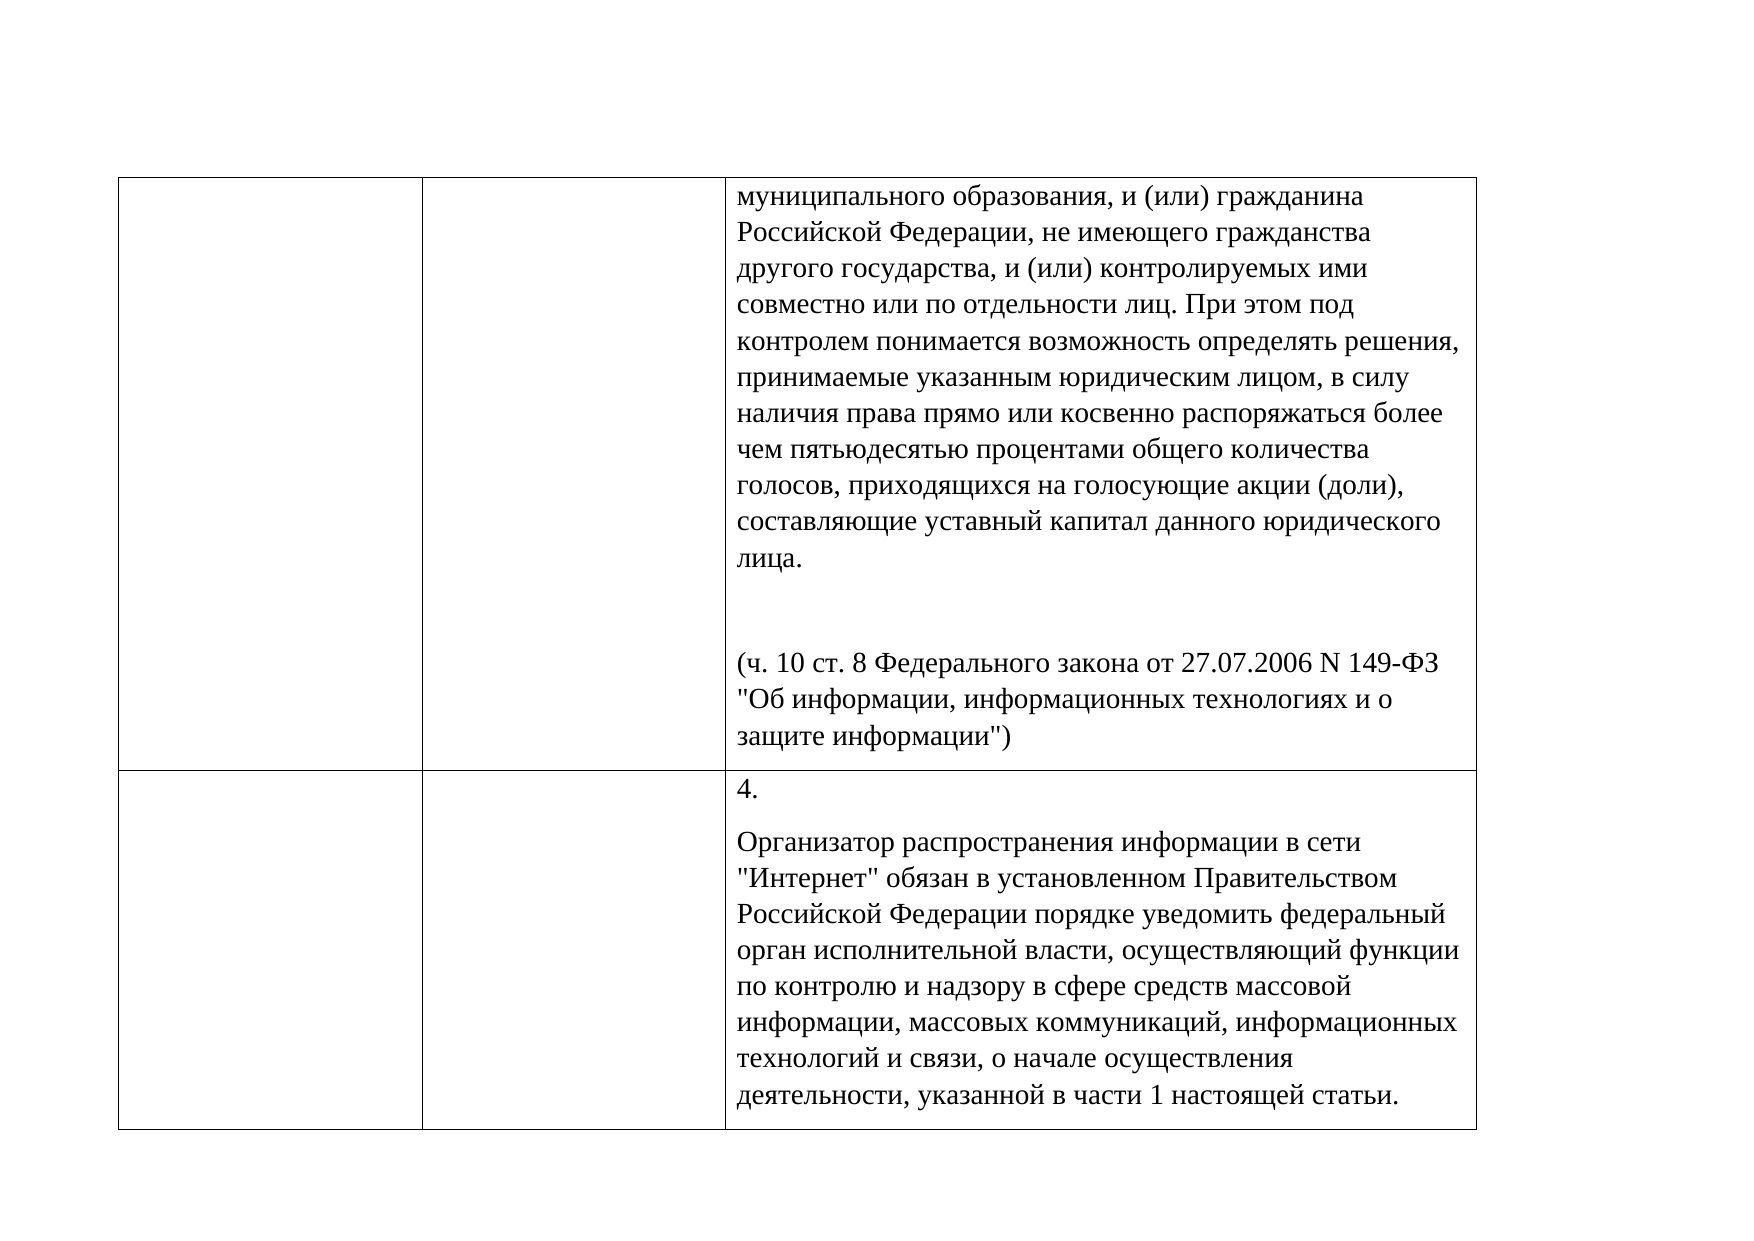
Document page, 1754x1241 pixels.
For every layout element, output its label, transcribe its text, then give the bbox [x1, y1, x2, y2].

table_cell [119, 178, 422, 770]
table_cell [423, 771, 725, 1129]
table_cell [119, 771, 422, 1129]
table_cell [423, 178, 725, 770]
